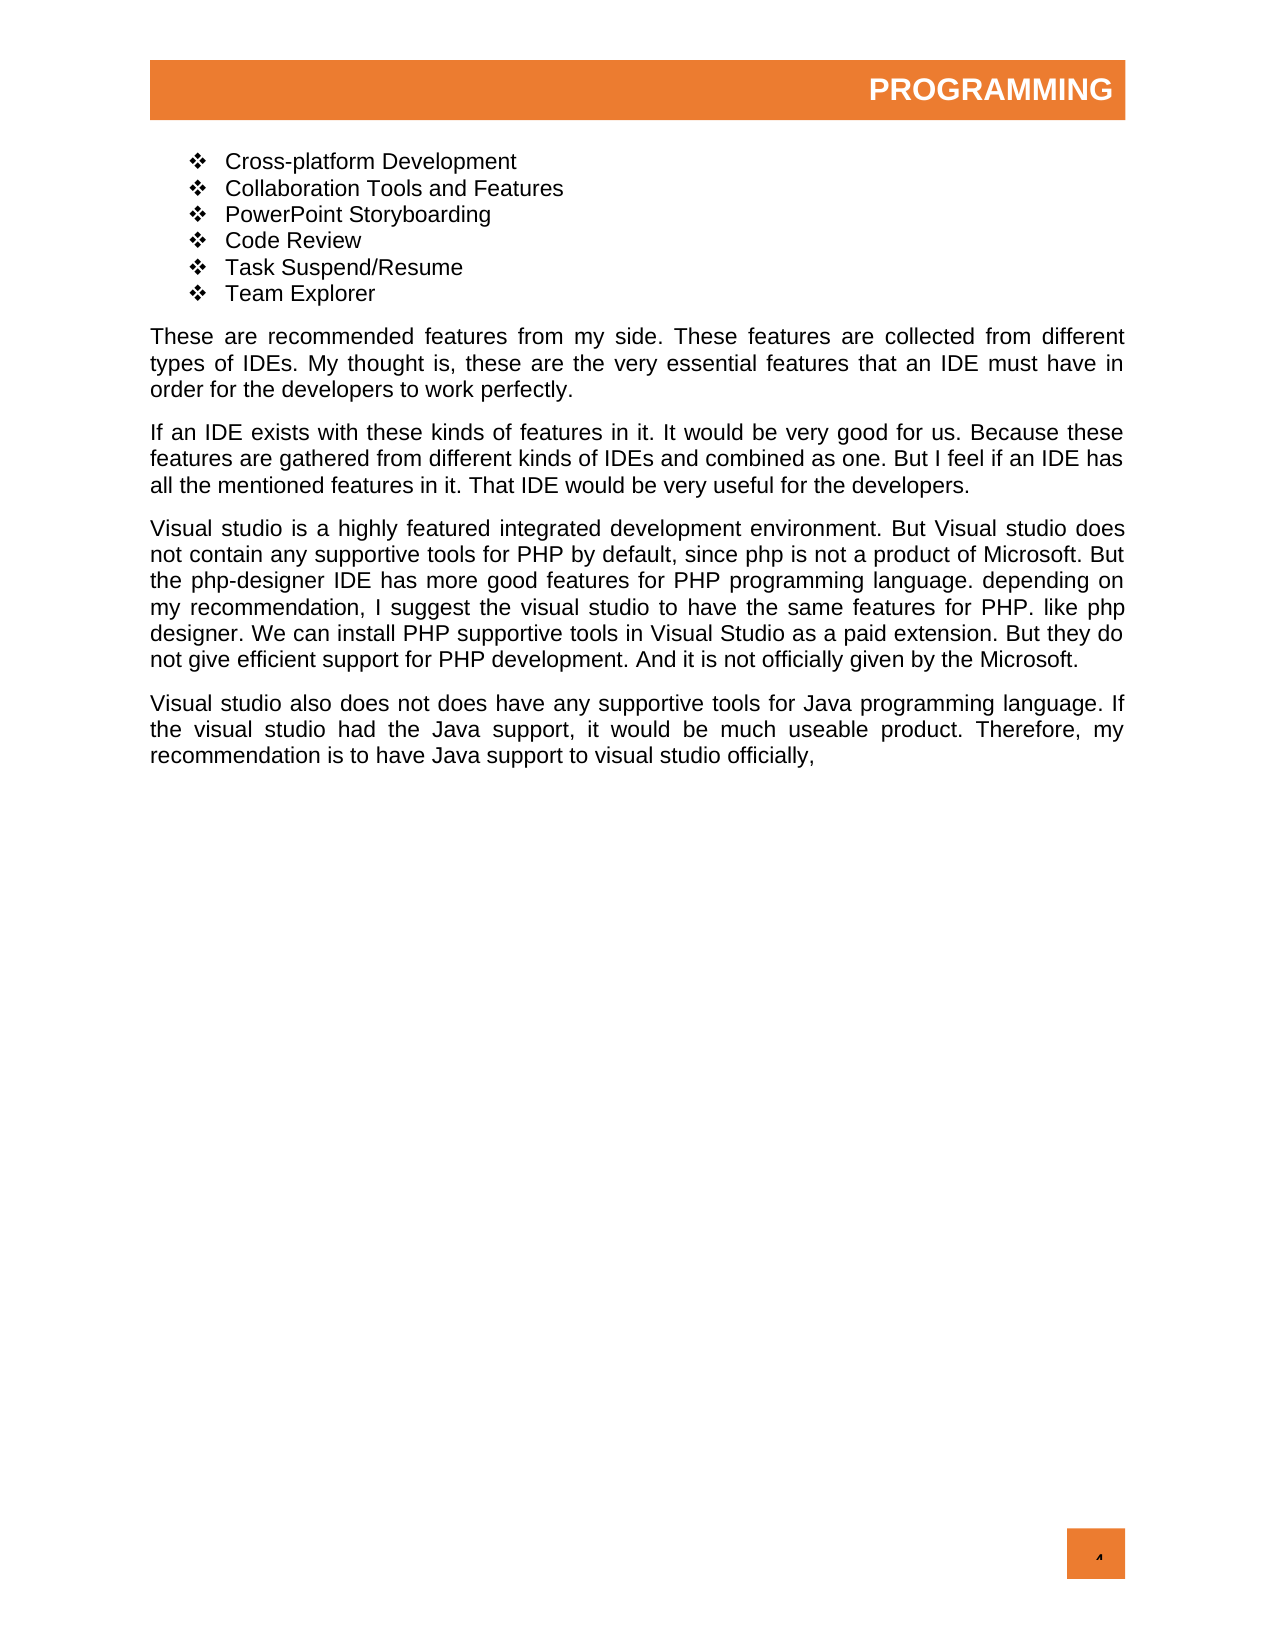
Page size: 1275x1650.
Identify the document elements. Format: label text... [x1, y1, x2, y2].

list Collaboration Tools and Features [187, 175, 1137, 201]
text Visual studio is a highly featured integrated development environment. But Visual studio does not contain any supportive tools for PHP by default, since php is not a product of Microsoft. But the php-designer IDE has more good features for PHP programming language. depending on my recommendation, I suggest the visual studio to have the same features for PHP. like php designer. We can install PHP supportive tools in Visual Studio as a paid extension. But they do not give efficient support for PHP development. And it is not officially given by the Microsoft. [150, 515, 1125, 673]
text These are recommended features from my side. These features are collected from different types of IDEs. My thought is, these are the very essential features that an IDE must have in order for the developers to work perfectly. [150, 323, 1125, 402]
list Cross-platform Development [187, 148, 1137, 175]
text If an IDE exists with these kinds of features in it. It would be very good for us. Because these features are gathered from different kinds of IDEs and combined as one. But I feel if an IDE has all the mentioned features in it. That IDE would be very useful for the developers. [150, 419, 1125, 498]
text Visual studio also does not does have any supportive tools for Java programming language. If the visual studio had the Java support, it would be much useable product. Therefore, my recommendation is to have Java support to visual studio officially, [150, 689, 1125, 768]
list Code Review [187, 228, 1137, 254]
list Team Explorer [187, 280, 1137, 306]
list PowerPoint Storyboarding [187, 201, 1137, 228]
list Task Suspend/Resume [187, 254, 1137, 280]
